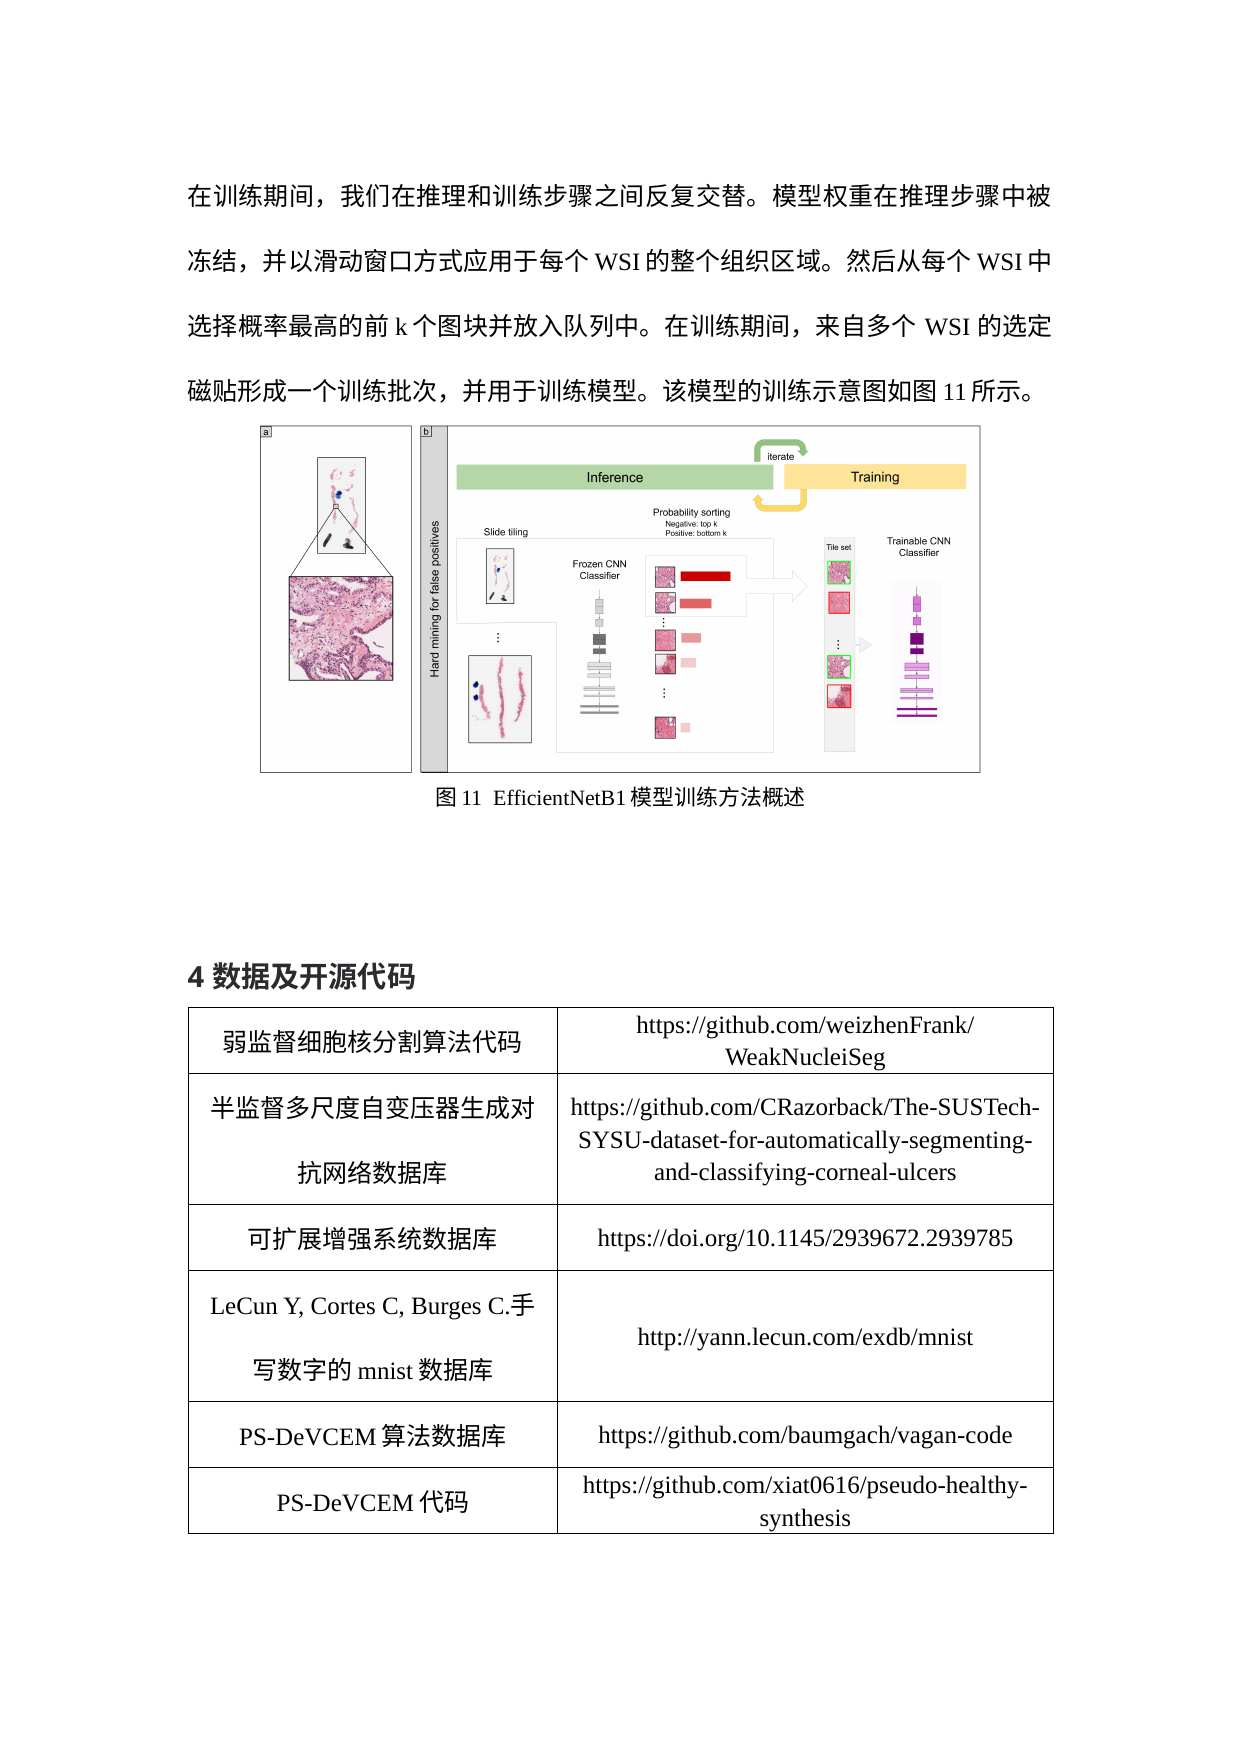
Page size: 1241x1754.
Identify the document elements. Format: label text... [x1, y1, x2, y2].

table_cell https://github.com/baumgach/vagan-code [558, 1402, 1053, 1467]
text 4 数据及开源代码 [187, 942, 1053, 1007]
table_header https://github.com/weizhenFrank/WeakNucleiSeg [558, 1008, 1053, 1073]
table_cell PS-DeVCEM代码 [189, 1468, 557, 1533]
table_cell https://github.com/CRazorback/The-SUSTech-SYSU-dataset-for-automatically-segmenting-and-classifying-corneal-ulcers [558, 1074, 1053, 1204]
text 图11 EfficientNetB1模型训练方法概述 [187, 779, 1053, 812]
table_cell PS-DeVCEM算法数据库 [189, 1402, 557, 1467]
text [187, 162, 1053, 422]
table_cell https://doi.org/10.1145/2939672.2939785 [558, 1205, 1053, 1270]
table_cell LeCun Y, Cortes C, Burges C.手写数字的mnist数据库 [189, 1271, 557, 1401]
table_cell http://yann.lecun.com/exdb/mnist [558, 1271, 1053, 1401]
table_cell 半监督多尺度自变压器生成对抗网络数据库 [189, 1074, 557, 1204]
table_cell 可扩展增强系统数据库 [189, 1205, 557, 1270]
picture [257, 422, 983, 777]
table_cell https://github.com/xiat0616/pseudo-healthy-synthesis [558, 1468, 1053, 1533]
table_header 弱监督细胞核分割算法代码 [189, 1008, 557, 1073]
